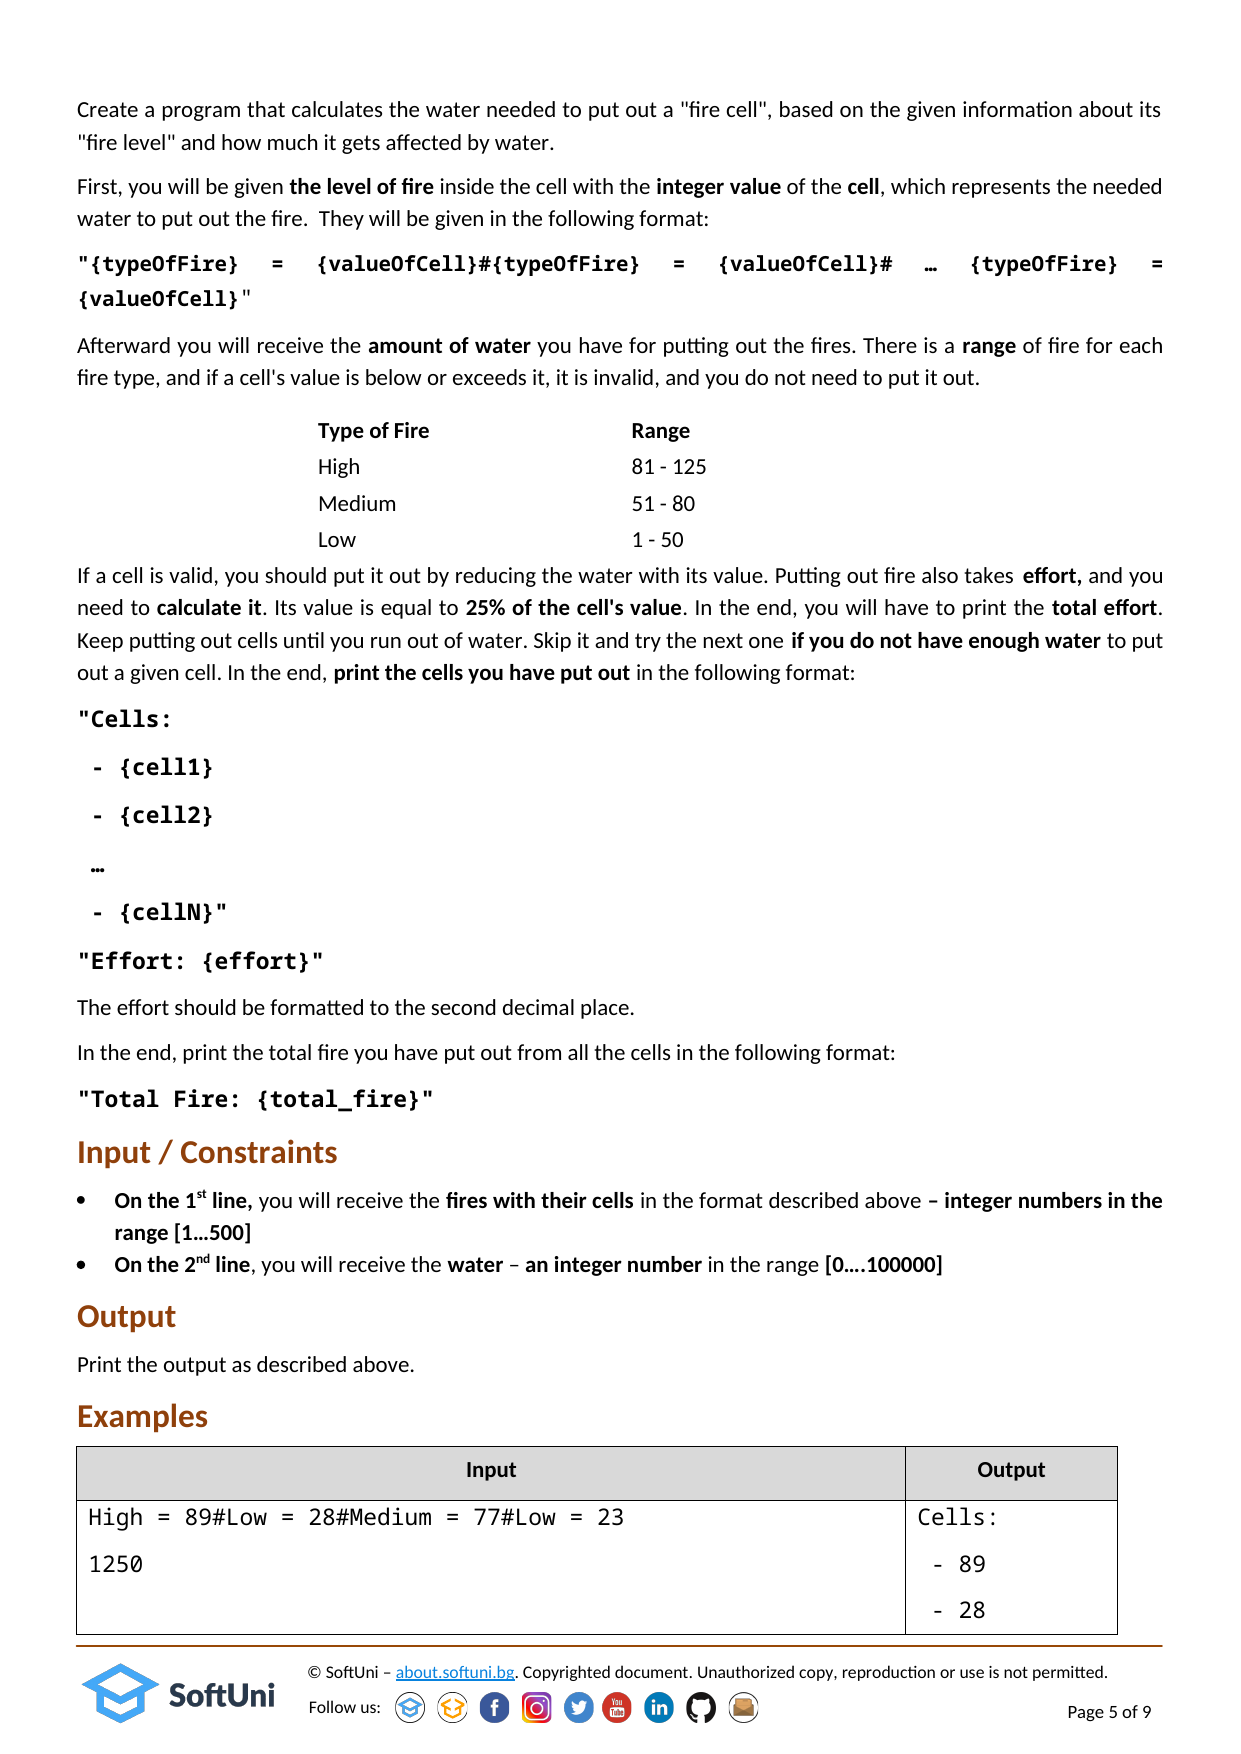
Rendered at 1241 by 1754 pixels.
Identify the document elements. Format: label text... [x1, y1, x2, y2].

table_cell 81 - 125 [620, 444, 934, 480]
subtitle Input / Constraints [77, 1131, 1163, 1172]
list On the 2nd line, you will receive the water – an integer number in the range [0….100000] [77, 1251, 1163, 1278]
picture [602, 1692, 632, 1723]
text In the end, print the total fire you have put out from all the cells in the following format: [77, 1038, 1163, 1066]
picture [728, 1692, 759, 1723]
text The effort should be formatted to the second decimal place. [77, 993, 1163, 1021]
text If a cell is valid, you should put it out by reducing the water with its value. Putting out fire also takes effort, and you need to calculate it. Its value is equal to 25% of the cell's value. In the end, you will have to print the total effort. Keep putting out cells until you run out of water. Skip it and try the next one if you do not have enough water to put out a given cell. In the end, print the cells you have put out in the following format: [77, 561, 1163, 686]
list On the 1st line, you will receive the fires with their cells in the format described above – integer numbers in the range [1…500] [77, 1186, 1163, 1246]
picture [437, 1692, 468, 1723]
text - {cell2} [77, 799, 1163, 831]
table_cell 51 - 80 [620, 480, 934, 517]
text "{typeOfFire} = {valueOfCell}#{typeOfFire} = {valueOfCell}# … {typeOfFire} = {valueOfCell}" [77, 249, 1163, 313]
table_cell 1 - 50 [620, 517, 934, 553]
picture [522, 1692, 552, 1723]
text … [77, 848, 1163, 879]
table_cell High [307, 444, 620, 480]
picture [644, 1692, 653, 1701]
text First, you will be given the level of fire inside the cell with the integer value of the cell, which represents the needed water to put out the fire. They will be given in the following format: [77, 172, 1163, 232]
picture [665, 1714, 674, 1723]
text Afterward you will receive the amount of water you have for putting out the fires. There is a range of fire for each fire type, and if a cell's value is below or exceeds it, it is invalid, and you do not need to put it out. [77, 331, 1163, 391]
text "Effort: {effort}" [77, 945, 1163, 976]
table_cell Low [307, 517, 620, 553]
picture [658, 1705, 667, 1714]
picture [665, 1692, 674, 1701]
picture [395, 1692, 425, 1723]
table_header Input [77, 1447, 905, 1500]
picture [686, 1692, 716, 1723]
table_cell Medium [307, 480, 620, 517]
text "Cells: [77, 703, 1163, 734]
text Create a program that calculates the water needed to put out a "fire cell", based on the given information about its "fire level" and how much it gets affected by water. [77, 95, 1163, 156]
text "Total Fire: {total_fire}" [77, 1083, 1163, 1114]
table_header Type of Fire [307, 408, 620, 444]
subtitle Examples [77, 1395, 1163, 1436]
picture [564, 1692, 594, 1723]
text - {cellN}" [77, 896, 1163, 928]
picture [644, 1714, 653, 1723]
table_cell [77, 1501, 905, 1634]
subtitle Output [77, 1295, 1163, 1336]
table_header Output [906, 1447, 1117, 1500]
picture [75, 1658, 281, 1729]
text - {cell1} [77, 751, 1163, 782]
text Print the output as described above. [77, 1350, 1163, 1378]
table_header Range [620, 408, 934, 444]
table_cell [906, 1501, 1117, 1634]
picture [479, 1692, 510, 1723]
